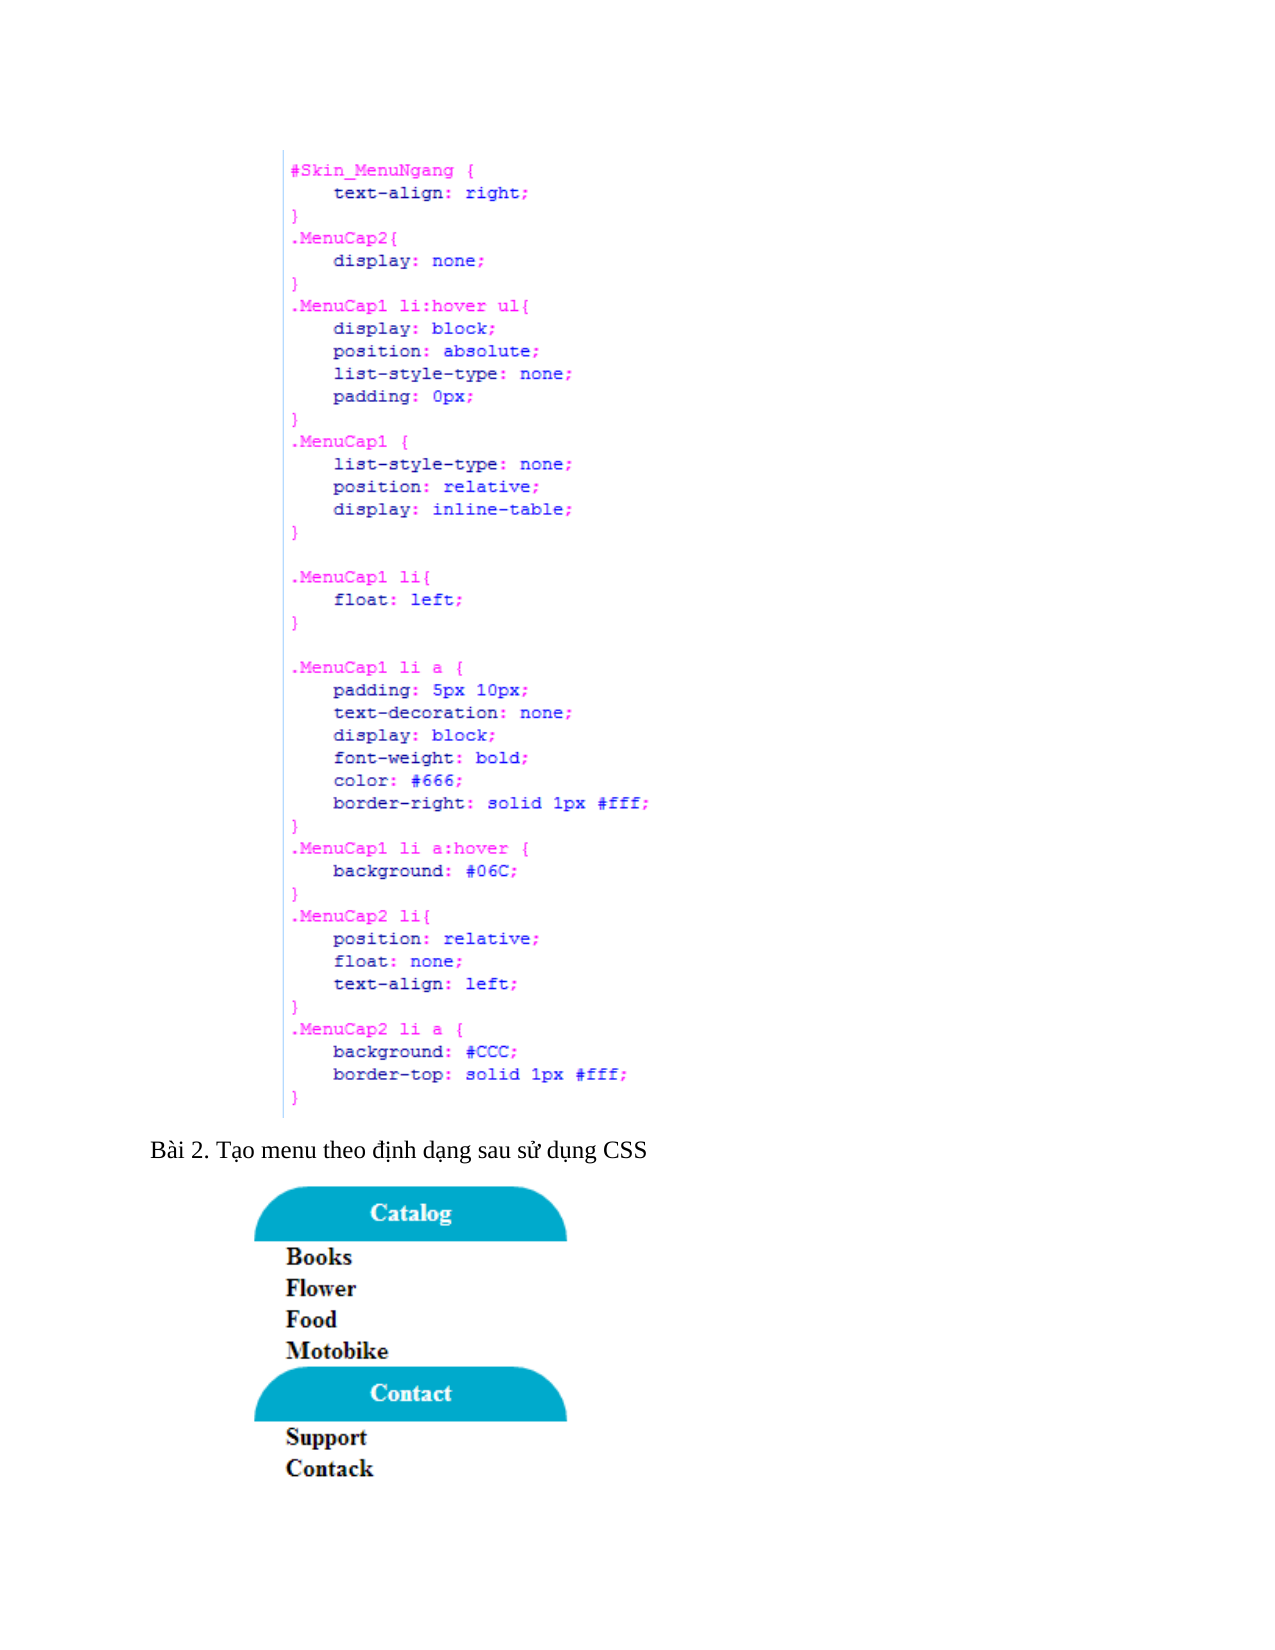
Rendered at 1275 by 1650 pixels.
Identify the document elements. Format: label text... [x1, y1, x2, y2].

text Bài 2. Tạo menu theo định dạng sau sử dụng CSS [150, 1135, 1125, 1164]
picture [282, 150, 730, 1118]
picture [253, 1182, 586, 1486]
